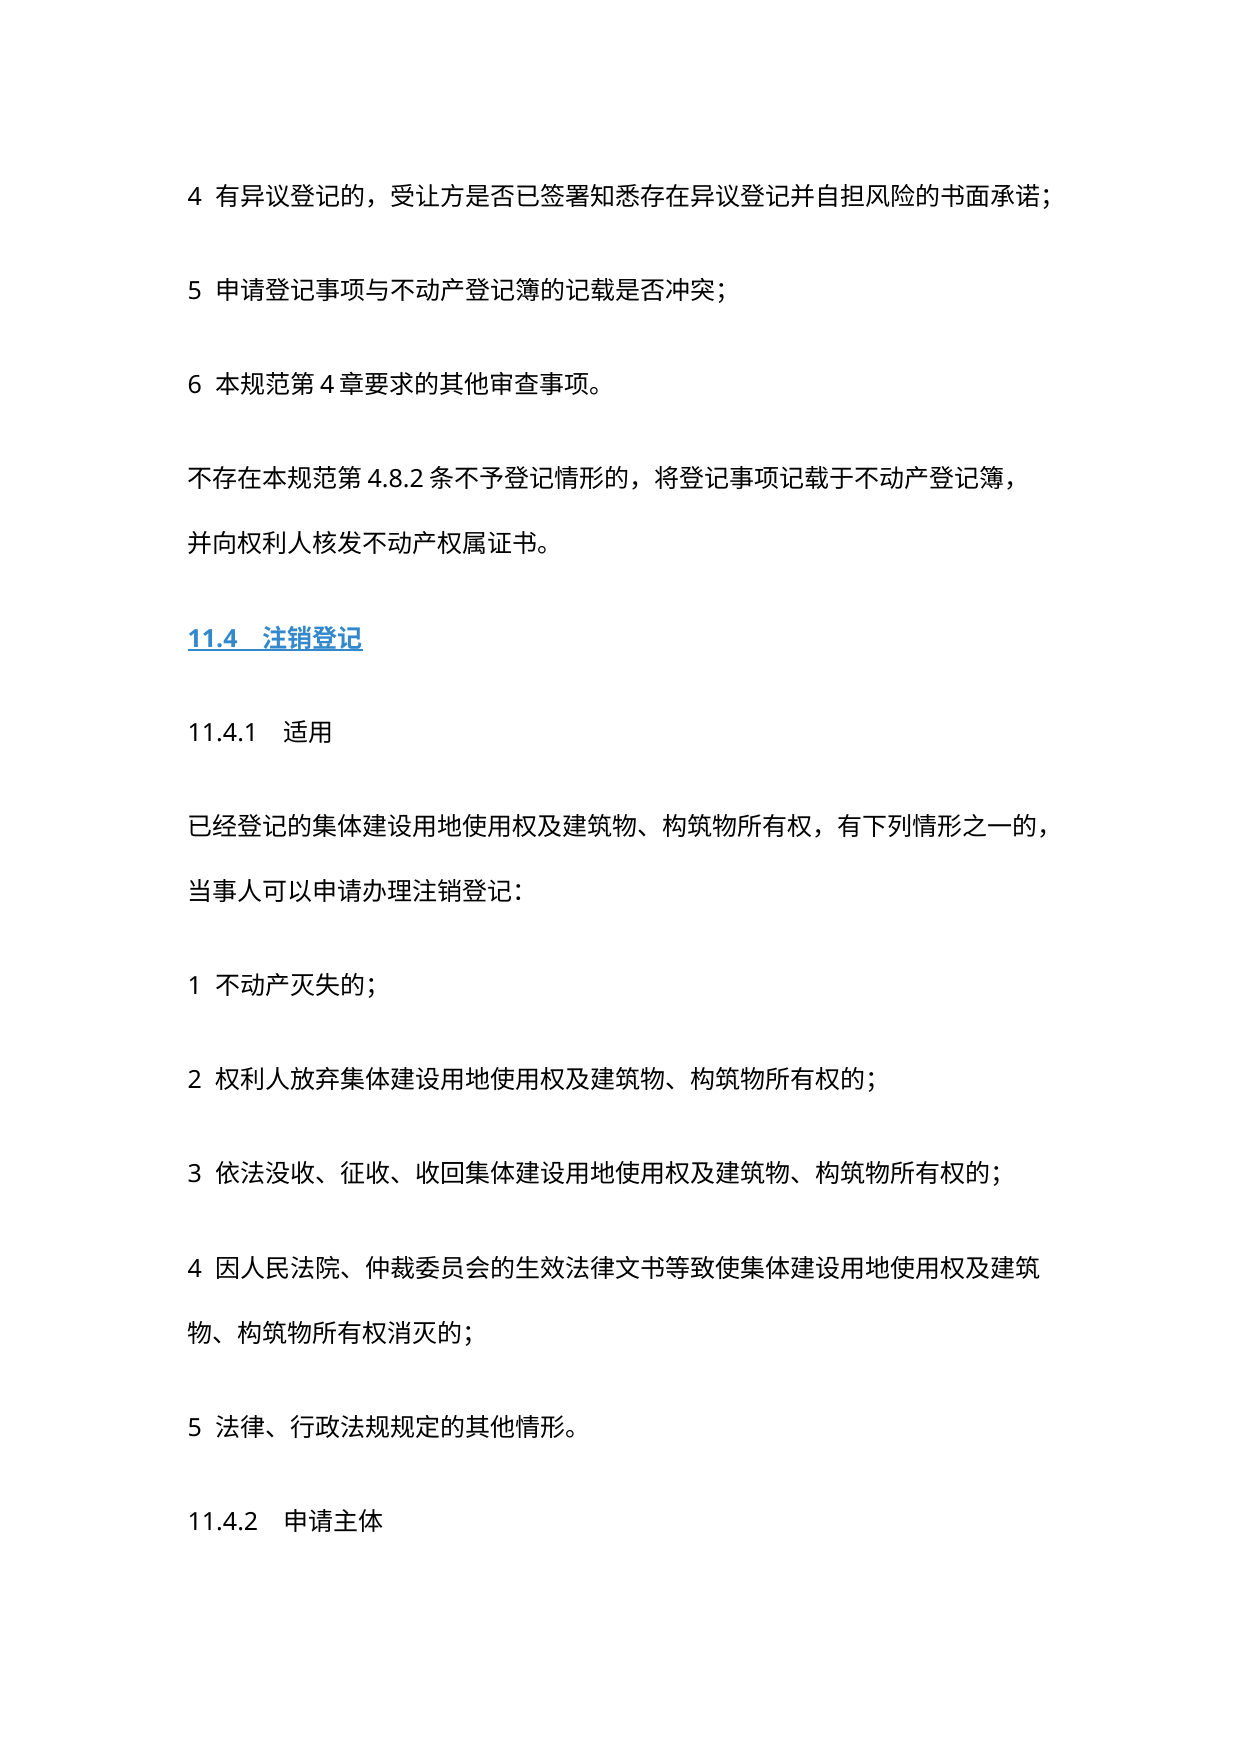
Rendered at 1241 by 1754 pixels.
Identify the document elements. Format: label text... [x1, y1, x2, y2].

text 1 不动产灭失的； [187, 951, 1053, 1016]
text 11.4.1 适用 [187, 698, 1053, 763]
text 4 有异议登记的，受让方是否已签署知悉存在异议登记并自担风险的书面承诺； [187, 162, 1053, 227]
text 11.4.2 申请主体 [187, 1487, 1053, 1552]
text 11.4 注销登记 [187, 604, 1053, 669]
text 3 依法没收、征收、收回集体建设用地使用权及建筑物、构筑物所有权的； [187, 1139, 1053, 1204]
text 已经登记的集体建设用地使用权及建筑物、构筑物所有权，有下列情形之一的，当事人可以申请办理注销登记： [187, 792, 1053, 922]
text 4 因人民法院、仲裁委员会的生效法律文书等致使集体建设用地使用权及建筑物、构筑物所有权消灭的； [187, 1234, 1053, 1364]
text 2 权利人放弃集体建设用地使用权及建筑物、构筑物所有权的； [187, 1045, 1053, 1110]
text 不存在本规范第4.8.2条不予登记情形的，将登记事项记载于不动产登记簿，并向权利人核发不动产权属证书。 [187, 444, 1053, 574]
text 5 申请登记事项与不动产登记簿的记载是否冲突； [187, 256, 1053, 321]
text 6 本规范第4章要求的其他审查事项。 [187, 350, 1053, 415]
text 5 法律、行政法规规定的其他情形。 [187, 1393, 1053, 1458]
